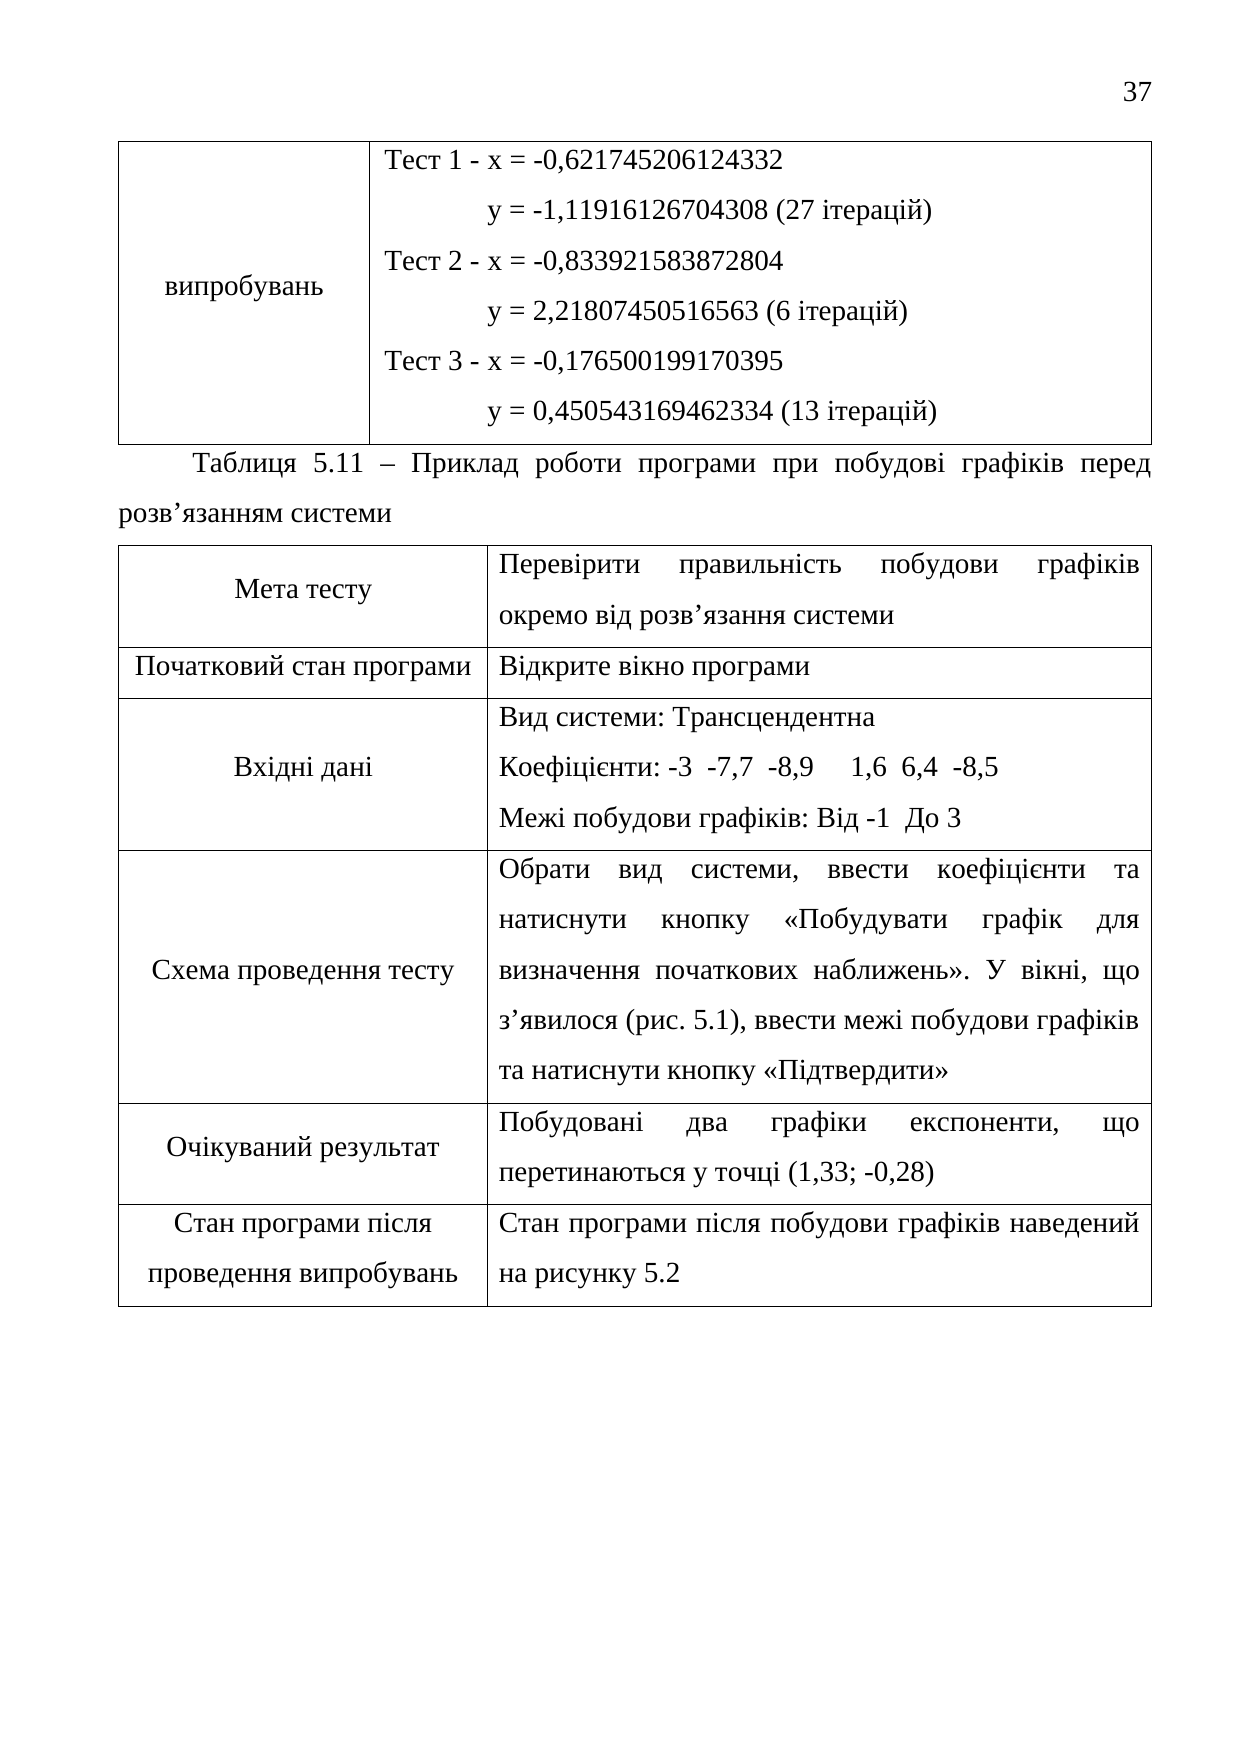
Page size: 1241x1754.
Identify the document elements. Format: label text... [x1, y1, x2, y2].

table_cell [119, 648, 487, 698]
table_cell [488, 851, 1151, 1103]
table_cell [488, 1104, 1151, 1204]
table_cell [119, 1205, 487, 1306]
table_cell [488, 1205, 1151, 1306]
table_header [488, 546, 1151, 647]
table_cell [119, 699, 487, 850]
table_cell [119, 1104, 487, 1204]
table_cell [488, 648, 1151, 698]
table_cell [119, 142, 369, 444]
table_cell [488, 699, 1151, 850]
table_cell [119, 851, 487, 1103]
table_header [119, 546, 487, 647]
text Таблиця 5.11 – Приклад роботи програми при побудові графіків перед розв’язанням системи [118, 445, 1152, 529]
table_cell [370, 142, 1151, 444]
